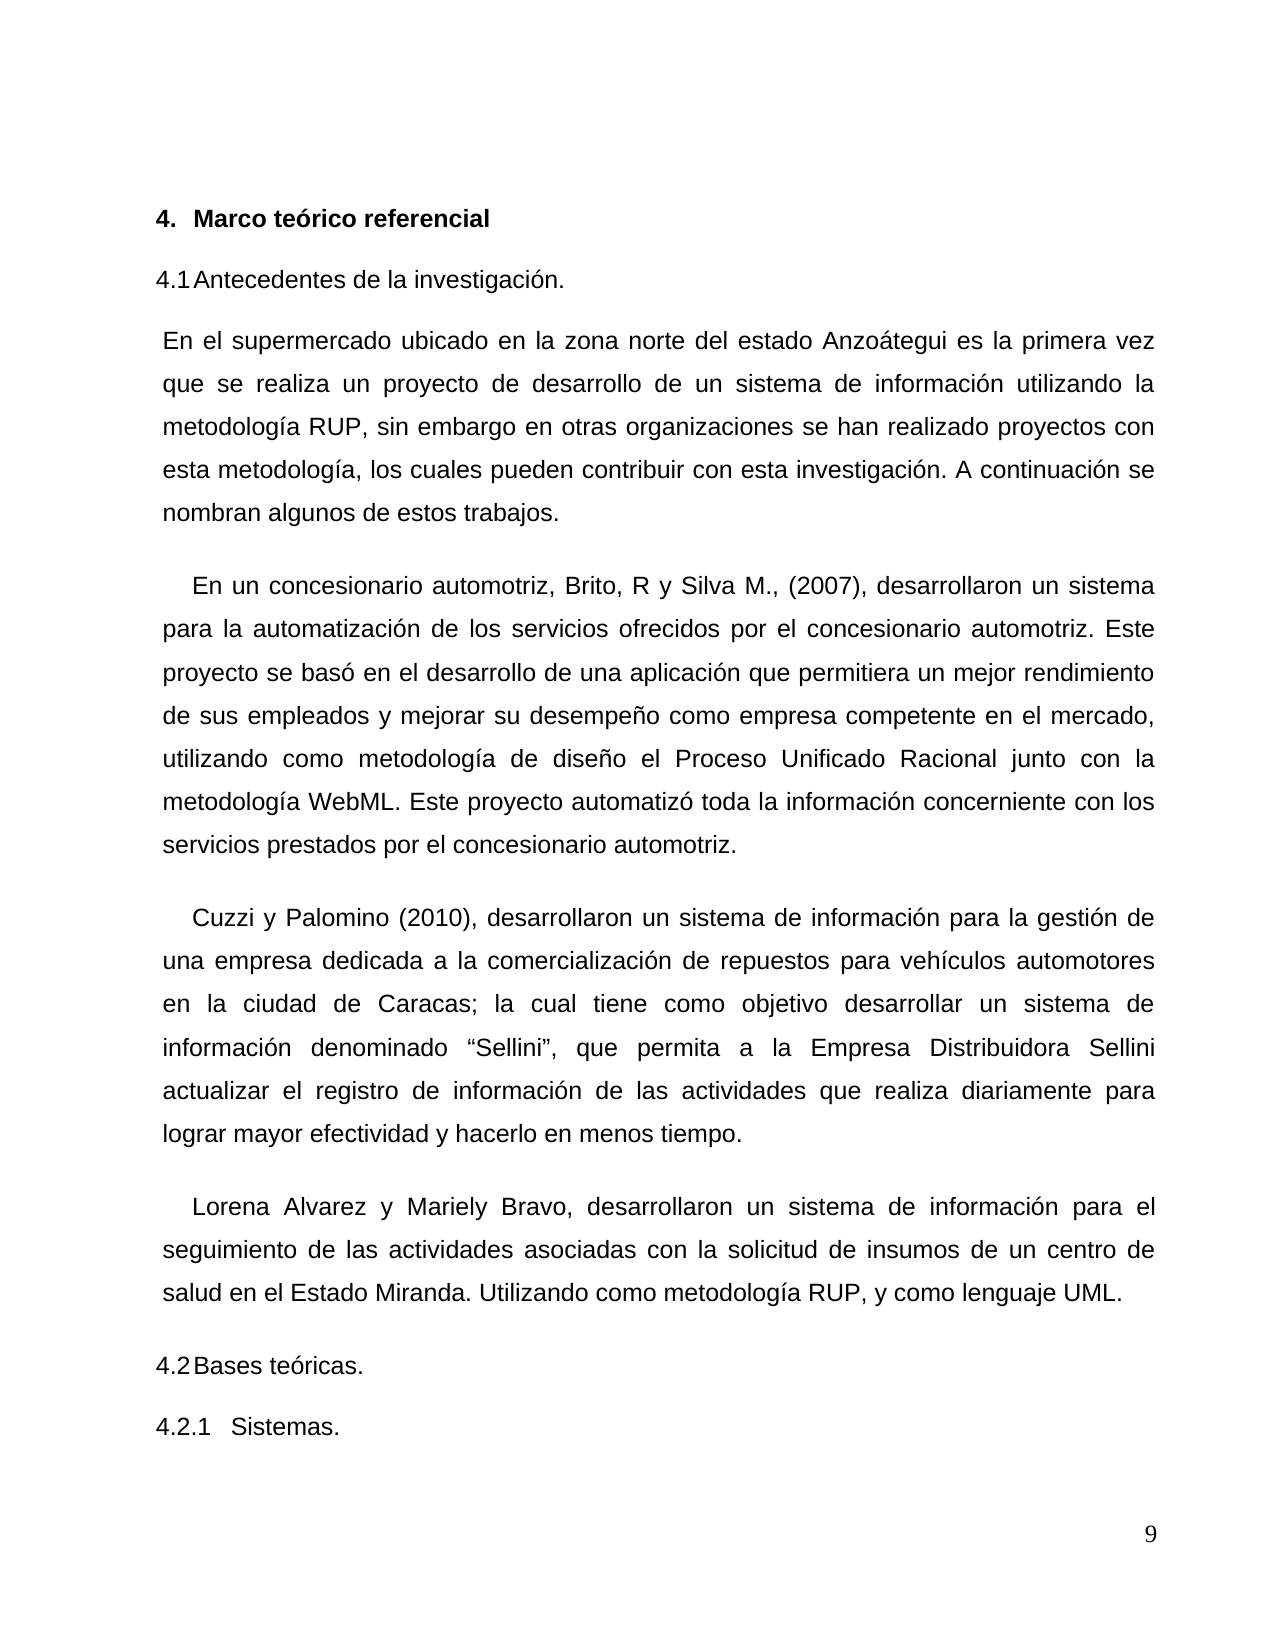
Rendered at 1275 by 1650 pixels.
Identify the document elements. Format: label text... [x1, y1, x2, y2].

subtitle Bases teóricas. [156, 1351, 1157, 1380]
subtitle Marco teórico referencial [156, 203, 1157, 232]
text Cuzzi y Palomino (2010), desarrollaron un sistema de información para la gestión de una empresa dedicada a la comercialización de repuestos para vehículos automotores en la ciudad de Caracas; la cual tiene como objetivo desarrollar un sistema de información denominado “Sellini”, que permita a la Empresa Distribuidora Sellini actualizar el registro de información de las actividades que realiza diariamente para lograr mayor efectividad y hacerlo en menos tiempo. [162, 903, 1157, 1147]
subtitle Sistemas. [156, 1412, 1157, 1441]
text Lorena Alvarez y Mariely Bravo, desarrollaron un sistema de información para el seguimiento de las actividades asociadas con la solicitud de insumos de un centro de salud en el Estado Miranda. Utilizando como metodología RUP, y como lenguaje UML. [162, 1192, 1157, 1307]
text En un concesionario automotriz, Brito, R y Silva M., (2007), desarrollaron un sistema para la automatización de los servicios ofrecidos por el concesionario automotriz. Este proyecto se basó en el desarrollo de una aplicación que permitiera un mejor rendimiento de sus empleados y mejorar su desempeño como empresa competente en el mercado, utilizando como metodología de diseño el Proceso Unificado Racional junto con la metodología WebML. Este proyecto automatizó toda la información concerniente con los servicios prestados por el concesionario automotriz. [162, 571, 1157, 859]
text En el supermercado ubicado en la zona norte del estado Anzoátegui es la primera vez que se realiza un proyecto de desarrollo de un sistema de información utilizando la metodología RUP, sin embargo en otras organizaciones se han realizado proyectos con esta metodología, los cuales pueden contribuir con esta investigación. A continuación se nombran algunos de estos trabajos. [162, 326, 1157, 527]
subtitle Antecedentes de la investigación. [156, 264, 1157, 293]
